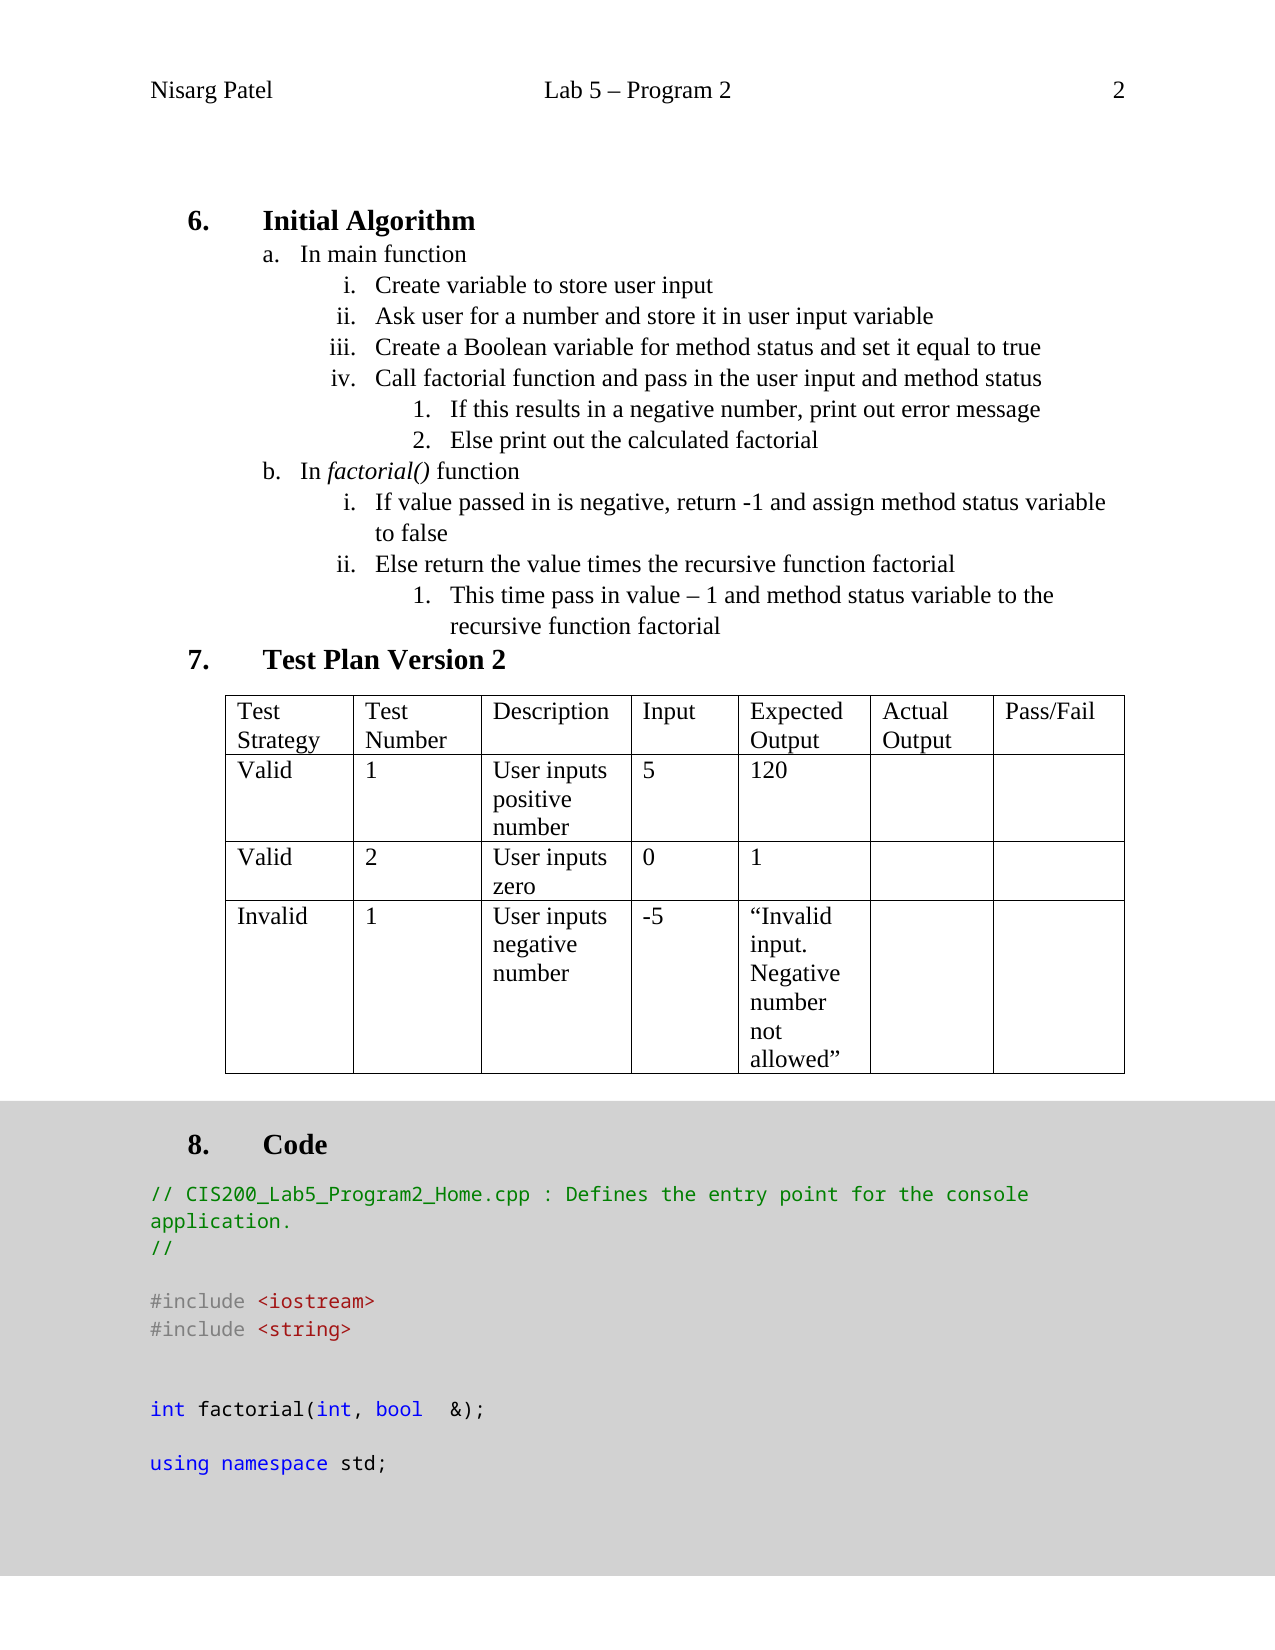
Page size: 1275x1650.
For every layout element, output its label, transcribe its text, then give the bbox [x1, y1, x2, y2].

table_header Test Strategy [226, 696, 353, 754]
table_header Expected Output [739, 696, 870, 754]
table_header Pass/Fail [994, 696, 1124, 754]
list Code [187, 1127, 1125, 1161]
list Test Plan Version 2 [187, 642, 1125, 676]
list Else print out the calculated factorial [412, 425, 1125, 454]
list In main function [262, 239, 1125, 268]
list Create a Boolean variable for method status and set it equal to true [356, 332, 1125, 361]
table_cell [871, 755, 993, 841]
text #include <iostream> [150, 1288, 1125, 1315]
table_cell [871, 842, 993, 900]
table_cell 120 [739, 755, 870, 841]
list This time pass in value – 1 and method status variable to the recursive function factorial [412, 580, 1125, 640]
table_cell [994, 901, 1124, 1073]
table_cell 1 [739, 842, 870, 900]
table_cell [994, 842, 1124, 900]
list Ask user for a number and store it in user input variable [356, 301, 1125, 330]
list If value passed in is negative, return -1 and assign method status variable to false [356, 487, 1125, 547]
table_cell 1 [354, 755, 481, 841]
list If this results in a negative number, print out error message [412, 394, 1125, 423]
list Initial Algorithm [187, 203, 1125, 236]
list Else return the value times the recursive function factorial [356, 549, 1125, 578]
table_cell User inputs positive number [482, 755, 631, 841]
table_cell -5 [632, 901, 738, 1073]
table_cell [994, 755, 1124, 841]
table_header Description [482, 696, 631, 754]
table_cell 5 [632, 755, 738, 841]
text // CIS200_Lab5_Program2_Home.cpp : Defines the entry point for the console application. [150, 1180, 1125, 1234]
table_cell User inputs negative number [482, 901, 631, 1073]
table_cell 2 [354, 842, 481, 900]
table_header Input [632, 696, 738, 754]
table_cell “Invalid input. Negative number not allowed” [739, 901, 870, 1073]
list Call factorial function and pass in the user input and method status [356, 363, 1125, 392]
text using namespace std; [150, 1450, 1125, 1477]
text int factorial(int, bool &); [150, 1396, 1125, 1423]
table_cell Valid [226, 755, 353, 841]
table_cell Valid [226, 842, 353, 900]
table_header Actual Output [871, 696, 993, 754]
list Create variable to store user input [356, 270, 1125, 299]
list In factorial() function [262, 456, 1125, 485]
table_cell 1 [354, 901, 481, 1073]
text // [150, 1234, 1125, 1261]
table_cell Invalid [226, 901, 353, 1073]
table_header Test Number [354, 696, 481, 754]
table_cell 0 [632, 842, 738, 900]
text #include <string> [150, 1315, 1125, 1342]
table_cell User inputs zero [482, 842, 631, 900]
table_cell [871, 901, 993, 1073]
